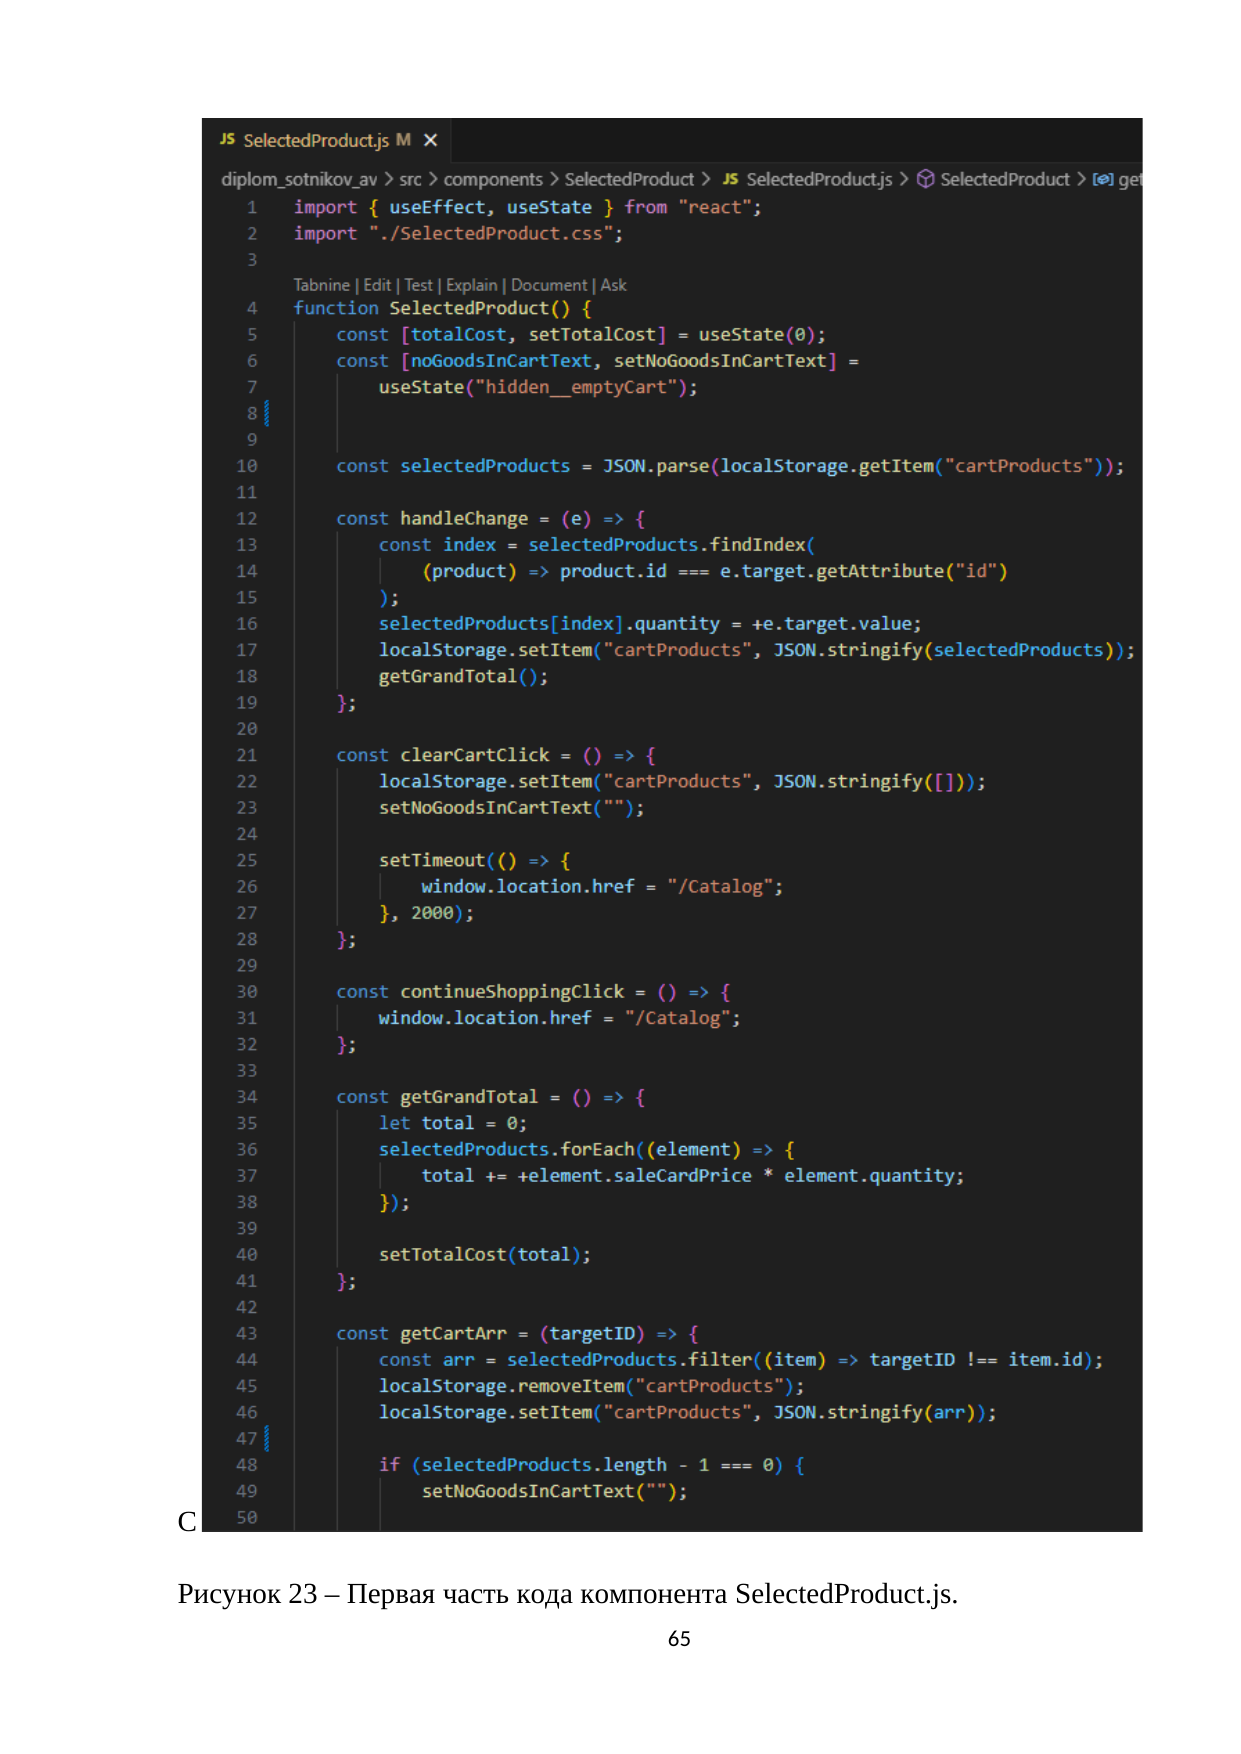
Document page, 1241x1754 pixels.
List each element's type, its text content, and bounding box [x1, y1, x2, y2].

text Рисунок 23 – Первая часть кода компонента SelectedProduct.js. [177, 1576, 1181, 1609]
picture [201, 118, 1143, 1532]
